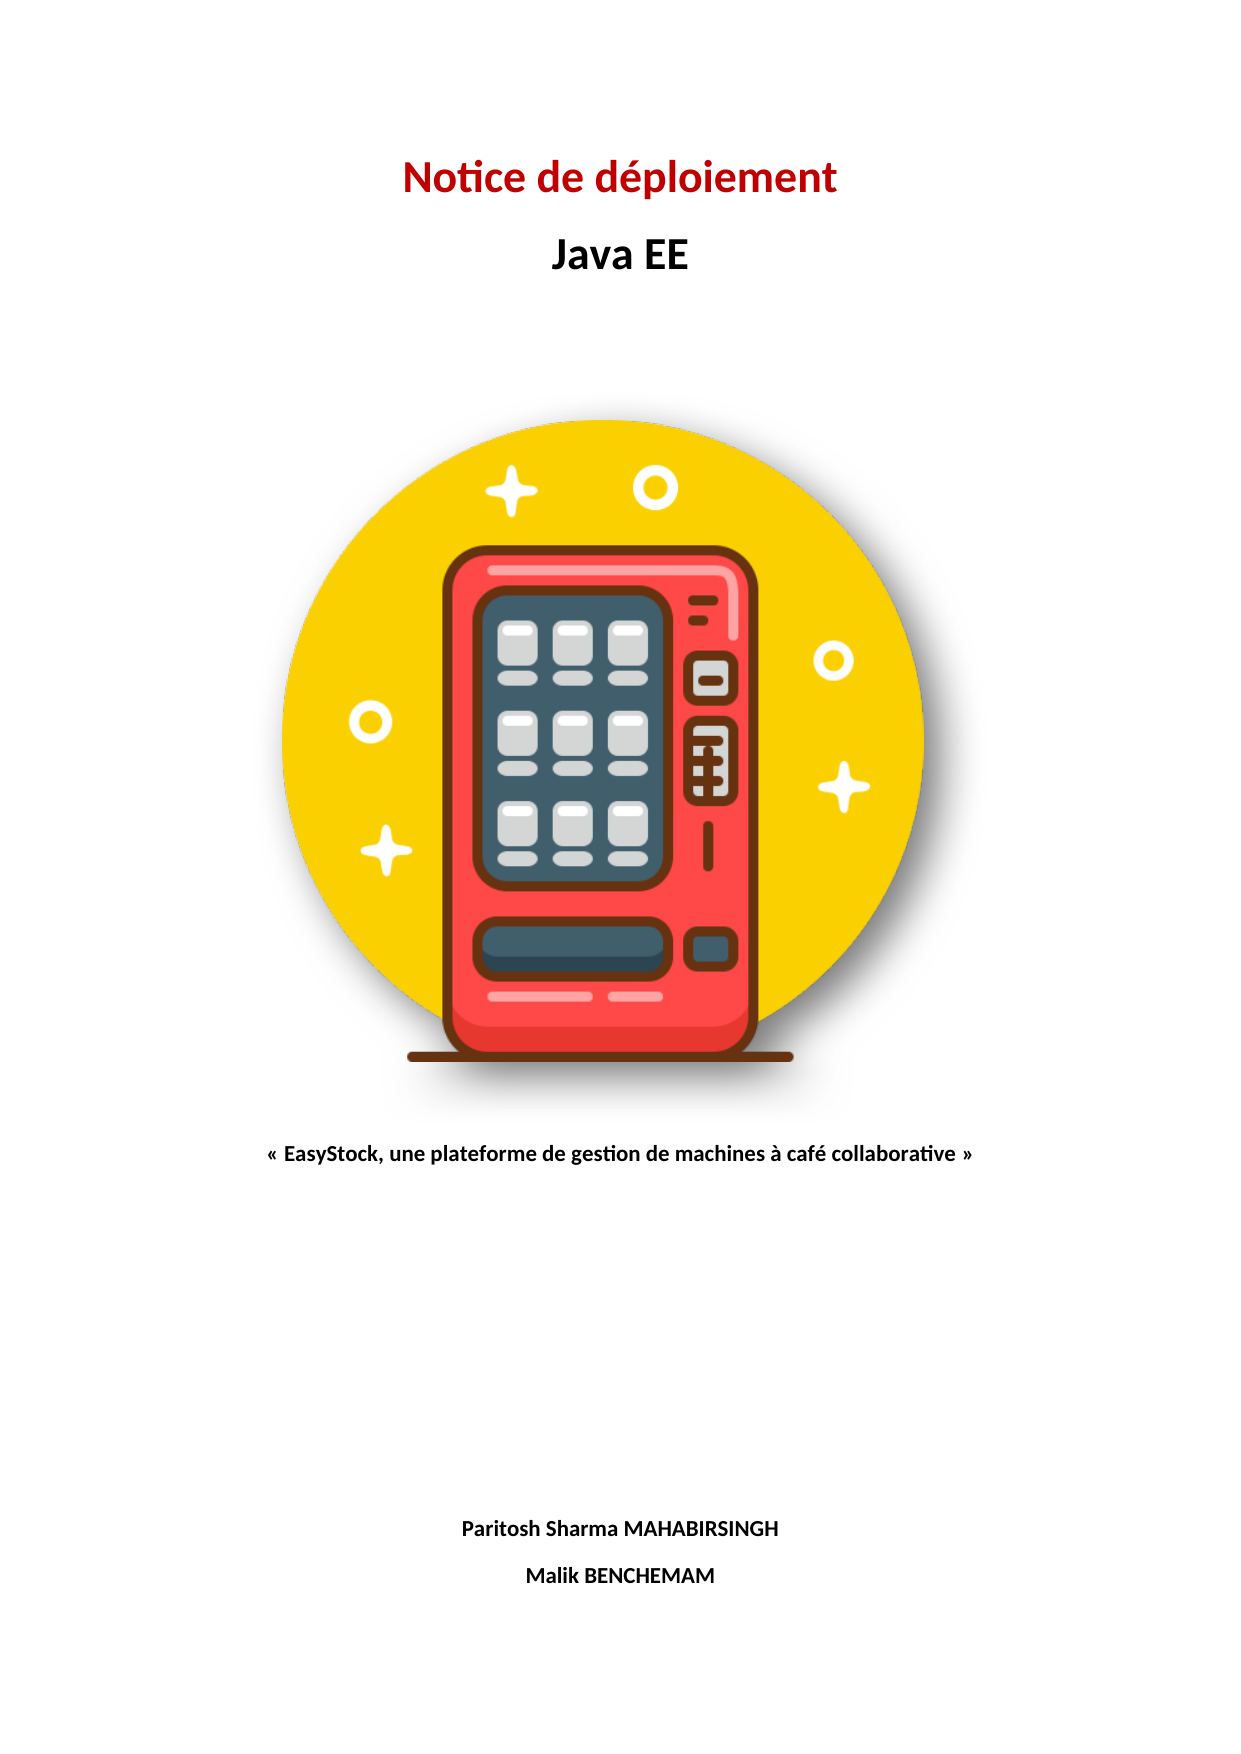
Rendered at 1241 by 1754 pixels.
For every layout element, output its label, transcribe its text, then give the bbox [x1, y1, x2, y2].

text Paritosh Sharma MAHABIRSINGH [148, 1514, 1093, 1542]
text « EasyStock, une plateforme de gestion de machines à café collaborative » [148, 1139, 1093, 1167]
text Notice de déploiement [148, 148, 1093, 203]
text Java EE [148, 224, 1093, 281]
picture [282, 420, 924, 1062]
text Malik BENCHEMAM [148, 1561, 1093, 1589]
